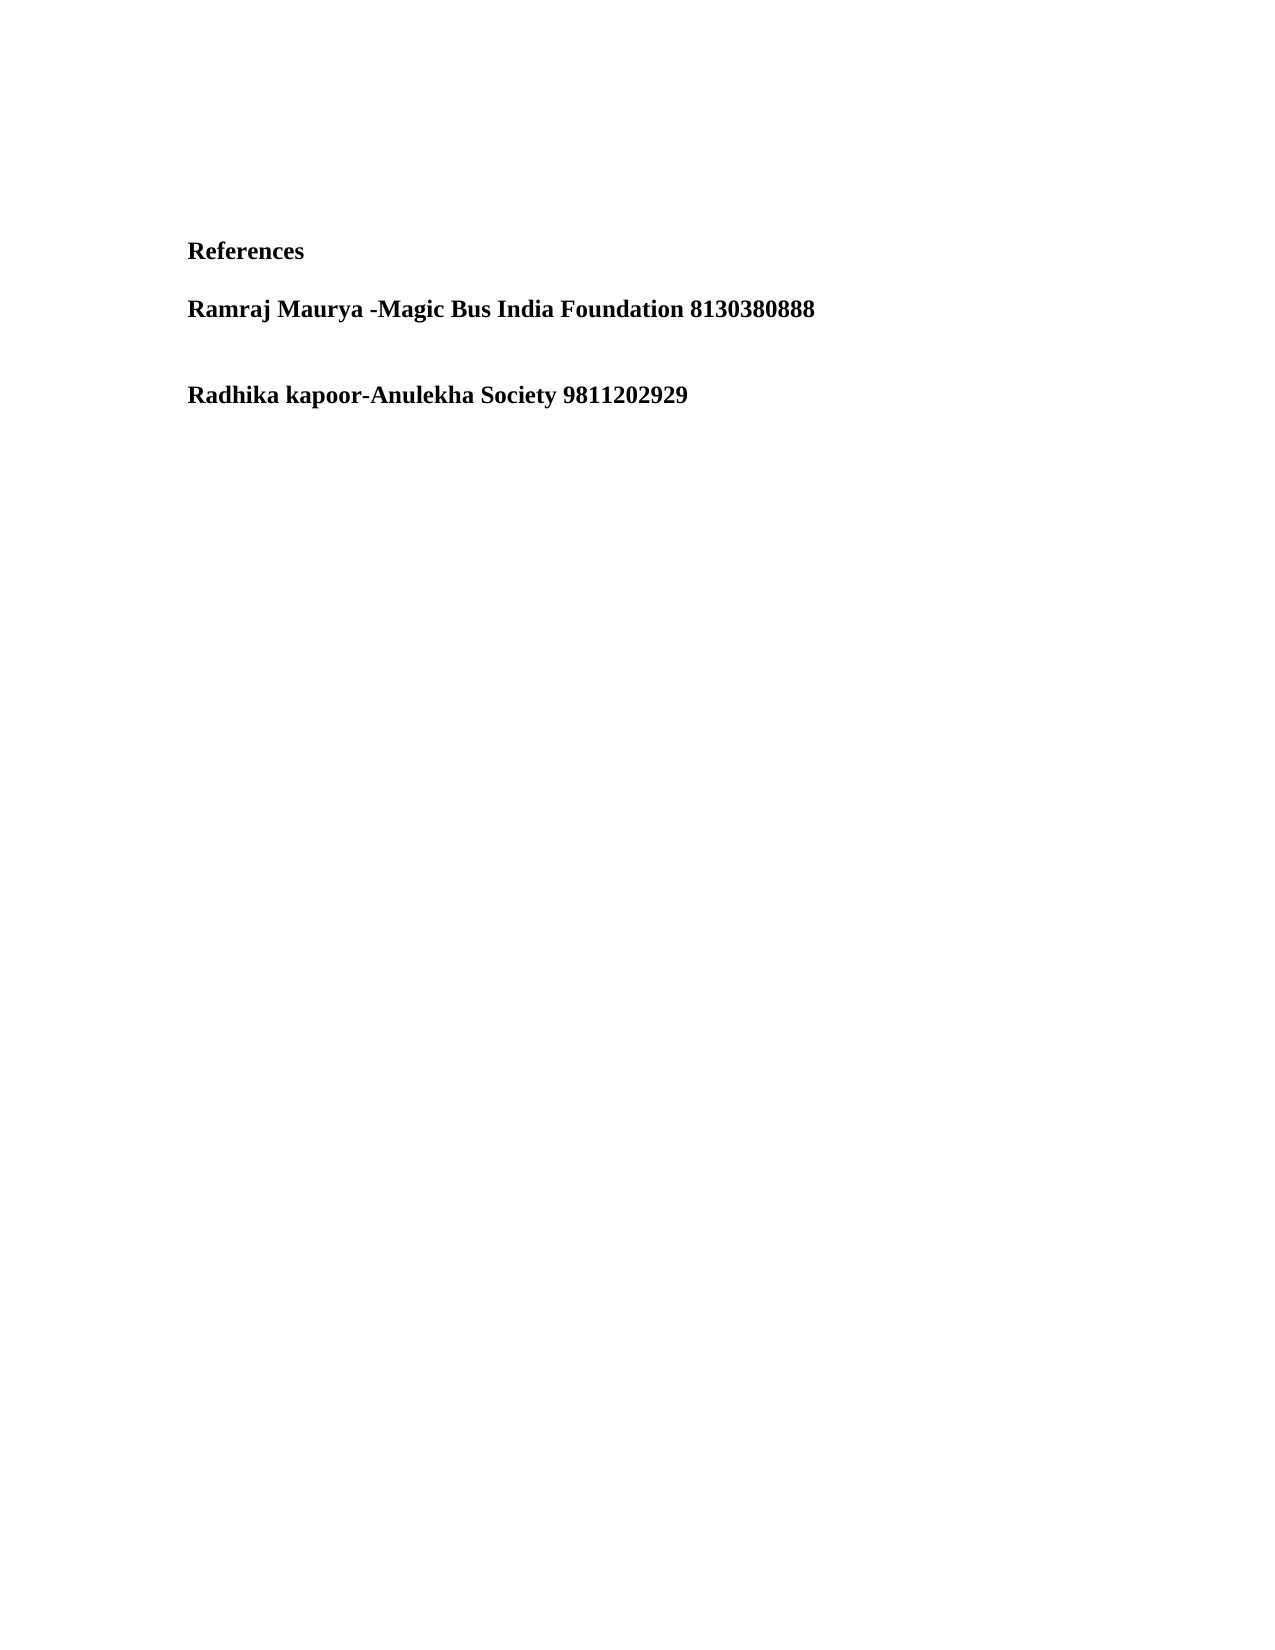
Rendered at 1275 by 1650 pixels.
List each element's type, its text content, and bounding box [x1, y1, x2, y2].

text Ramraj Maurya -Magic Bus India Foundation 8130380888 [187, 294, 1087, 322]
text References [187, 236, 1087, 265]
text Radhika kapoor-Anulekha Society 9811202929 [187, 380, 1087, 409]
